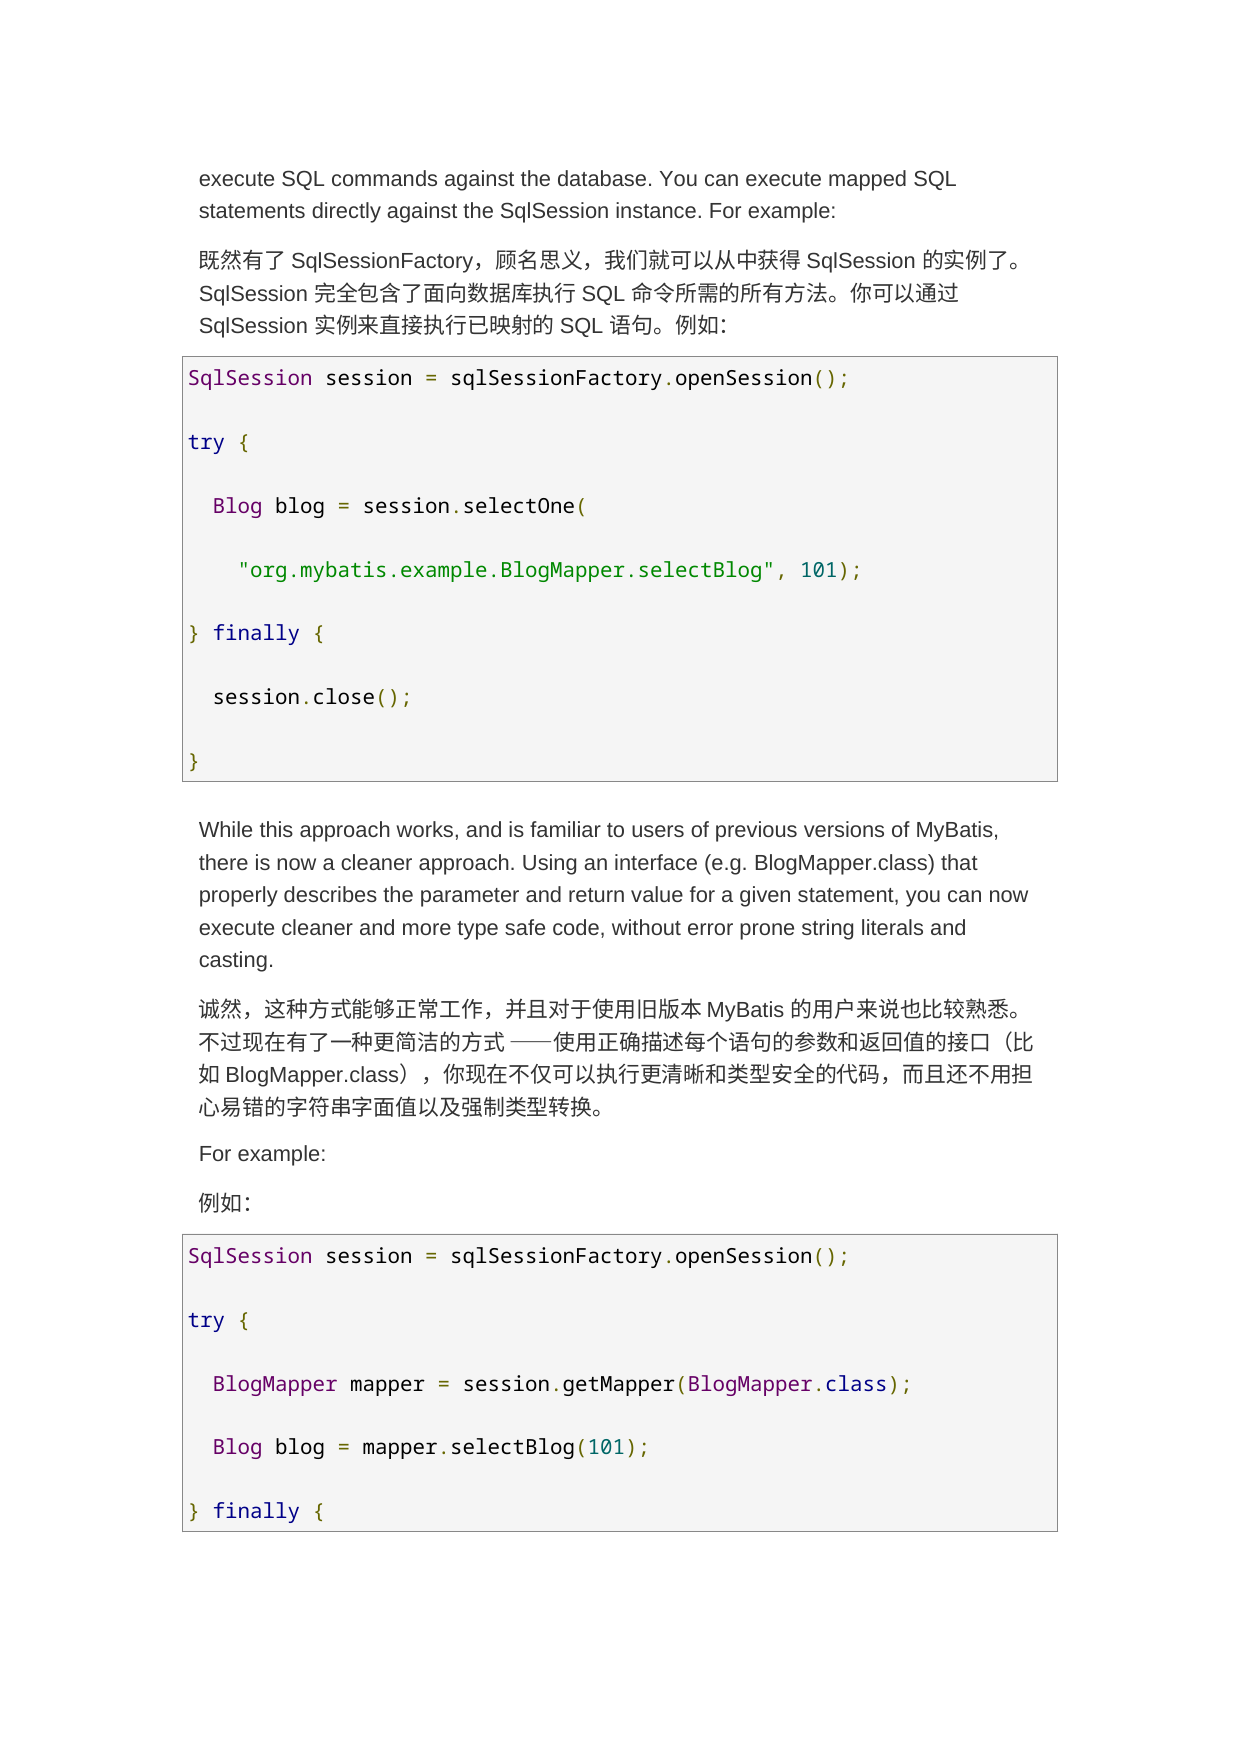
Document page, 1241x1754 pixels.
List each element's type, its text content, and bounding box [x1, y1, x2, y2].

text try { [183, 419, 1057, 458]
text } finally { [183, 1488, 1057, 1531]
text } [183, 738, 1057, 781]
text 诚然，这种方式能够正常工作，并且对于使用旧版本 MyBatis 的用户来说也比较熟悉。不过现在有了一种更简洁的方式 ——使用正确描述每个语句的参数和返回值的接口（比如 BlogMapper.class），你现在不仅可以执行更清晰和类型安全的代码，而且还不用担心易错的字符串字面值以及强制类型转换。 [198, 992, 1042, 1122]
text While this approach works, and is familiar to users of previous versions of MyBatis, there is now a cleaner approach. Using an interface (e.g. BlogMapper.class) that properly describes the parameter and return value for a given statement, you can now execute cleaner and more type safe code, without error prone string literals and casting. [198, 813, 1042, 976]
text Blog blog = session.selectOne( [183, 483, 1057, 521]
text 例如： [198, 1185, 1042, 1218]
text For example: [198, 1137, 1042, 1170]
text session.close(); [183, 674, 1057, 713]
text SqlSession session = sqlSessionFactory.openSession(); [183, 357, 1057, 394]
text 既然有了 SqlSessionFactory，顾名思义，我们就可以从中获得 SqlSession 的实例了。SqlSession 完全包含了面向数据库执行 SQL 命令所需的所有方法。你可以通过 SqlSession 实例来直接执行已映射的 SQL 语句。例如： [198, 243, 1042, 340]
text "org.mybatis.example.BlogMapper.selectBlog", 101); [183, 547, 1057, 585]
text try { [183, 1297, 1057, 1335]
text SqlSession session = sqlSessionFactory.openSession(); [183, 1235, 1057, 1272]
text } finally { [183, 611, 1057, 649]
text BlogMapper mapper = session.getMapper(BlogMapper.class); [183, 1361, 1057, 1399]
text Blog blog = mapper.selectBlog(101); [183, 1425, 1057, 1463]
